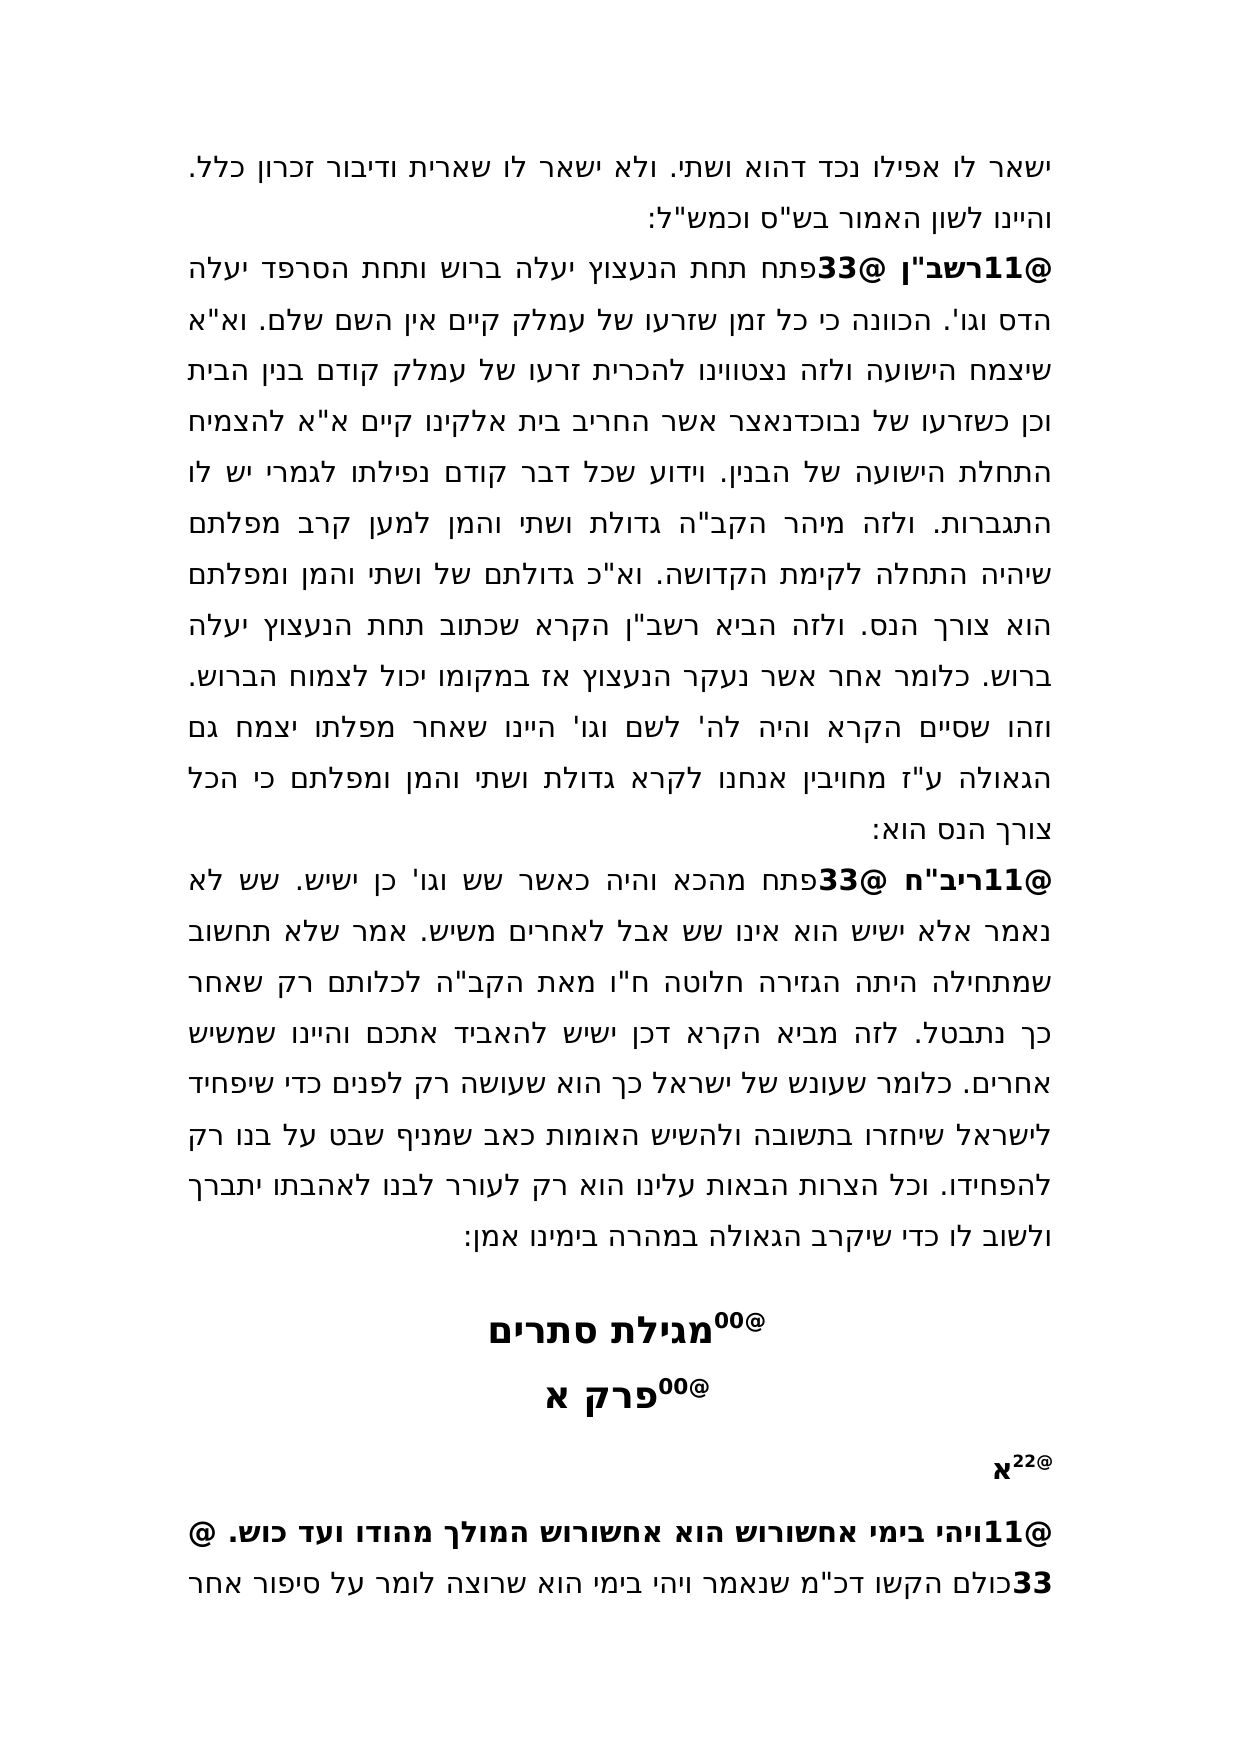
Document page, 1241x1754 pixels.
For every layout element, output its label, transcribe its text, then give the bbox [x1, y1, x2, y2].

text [187, 150, 1053, 235]
subtitle @00מגילת סתרים [187, 1309, 1053, 1352]
text @11רשב"ן @33פתח תחת הנעצוץ יעלה ברוש ותחת הסרפד יעלה הדס וגו'. הכוונה כי כל זמן שזרעו של עמלק קיים אין השם שלם. וא"א שיצמח הישועה ולזה נצטווינו להכרית זרעו של עמלק קודם בנין הבית וכן כשזרעו של נבוכדנאצר אשר החריב בית אלקינו קיים א"א להצמיח התחלת הישועה של הבנין. וידוע שכל דבר קודם נפילתו לגמרי יש לו התגברות. ולזה מיהר הקב"ה גדולת ושתי והמן למען קרב מפלתם שיהיה התחלה לקימת הקדושה. וא"כ גדולתם של ושתי והמן ומפלתם הוא צורך הנס. ולזה הביא רשב"ן הקרא שכתוב תחת הנעצוץ יעלה ברוש. כלומר אחר אשר נעקר הנעצוץ אז במקומו יכול לצמוח הברוש. וזהו שסיים הקרא והיה לה' לשם וגו' היינו שאחר מפלתו יצמח גם הגאולה ע"ז מחויבין אנחנו לקרא גדולת ושתי והמן ומפלתם כי הכל צורך הנס הוא: [187, 252, 1053, 846]
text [187, 1516, 1053, 1600]
subtitle @00פרק א [187, 1374, 1053, 1418]
text @11ריב"ח @33פתח מהכא והיה כאשר שש וגו' כן ישיש. שש לא נאמר אלא ישיש הוא אינו שש אבל לאחרים משיש. אמר שלא תחשוב שמתחילה היתה הגזירה חלוטה ח"ו מאת הקב"ה לכלותם רק שאחר כך נתבטל. לזה מביא הקרא דכן ישיש להאביד אתכם והיינו שמשיש אחרים. כלומר שעונש של ישראל כך הוא שעושה רק לפנים כדי שיפחיד לישראל שיחזרו בתשובה ולהשיש האומות כאב שמניף שבט על בנו רק להפחידו. וכל הצרות הבאות עלינו הוא רק לעורר לבנו לאהבתו יתברך ולשוב לו כדי שיקרב הגאולה במהרה בימינו אמן: [187, 863, 1053, 1254]
subtitle @22א [187, 1452, 1053, 1486]
